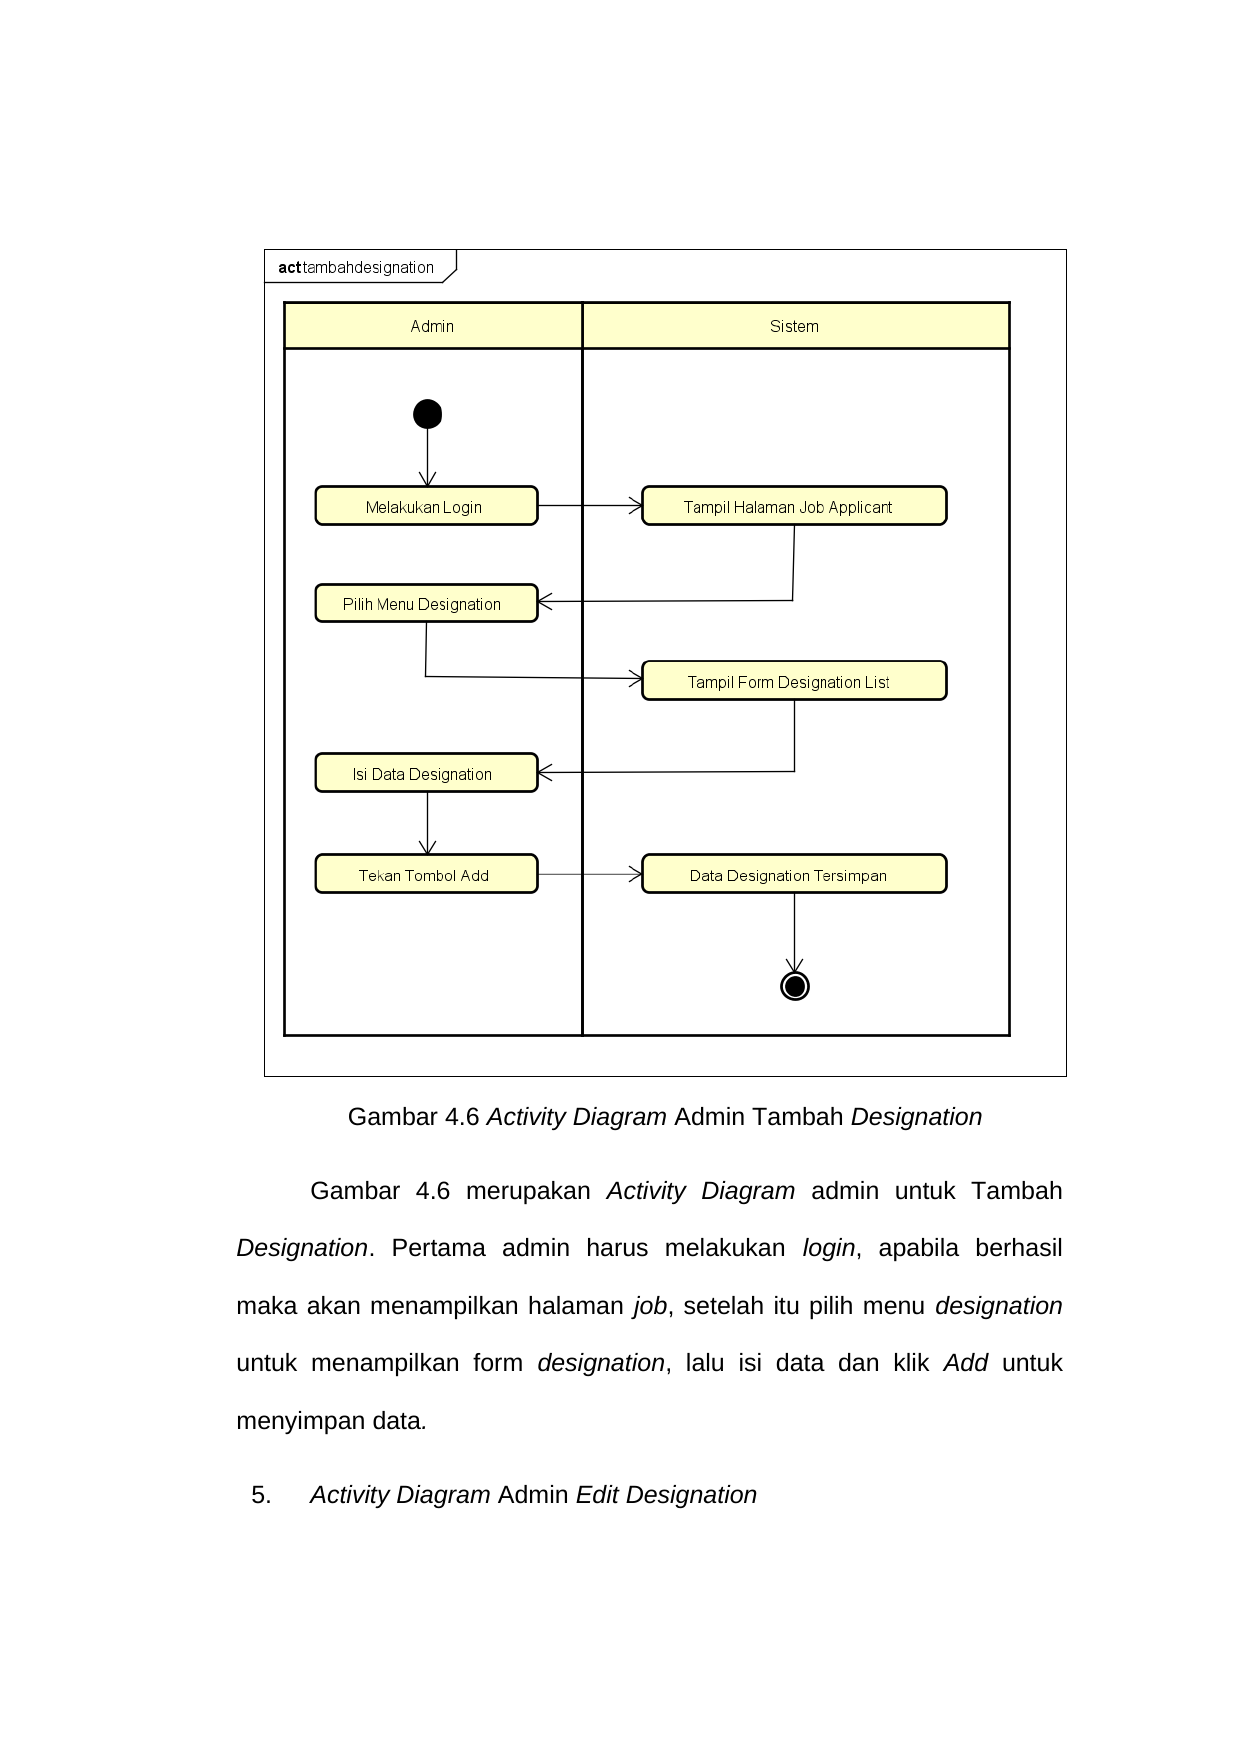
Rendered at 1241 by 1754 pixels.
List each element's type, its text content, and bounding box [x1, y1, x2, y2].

text Gambar 4.6 merupakan Activity Diagram admin untuk Tambah Designation. Pertama admin harus melakukan login, apabila berhasil maka akan menampilkan halaman job, setelah itu pilih menu designation untuk menampilkan form designation, lalu isi data dan klik Add untuk menyimpan data. [236, 1176, 1063, 1434]
list Gambar 4.6 Activity Diagram Admin Tambah Designation [348, 1102, 1063, 1130]
picture [251, 236, 1078, 1088]
list Activity Diagram Admin Edit Designation [251, 1480, 1063, 1509]
